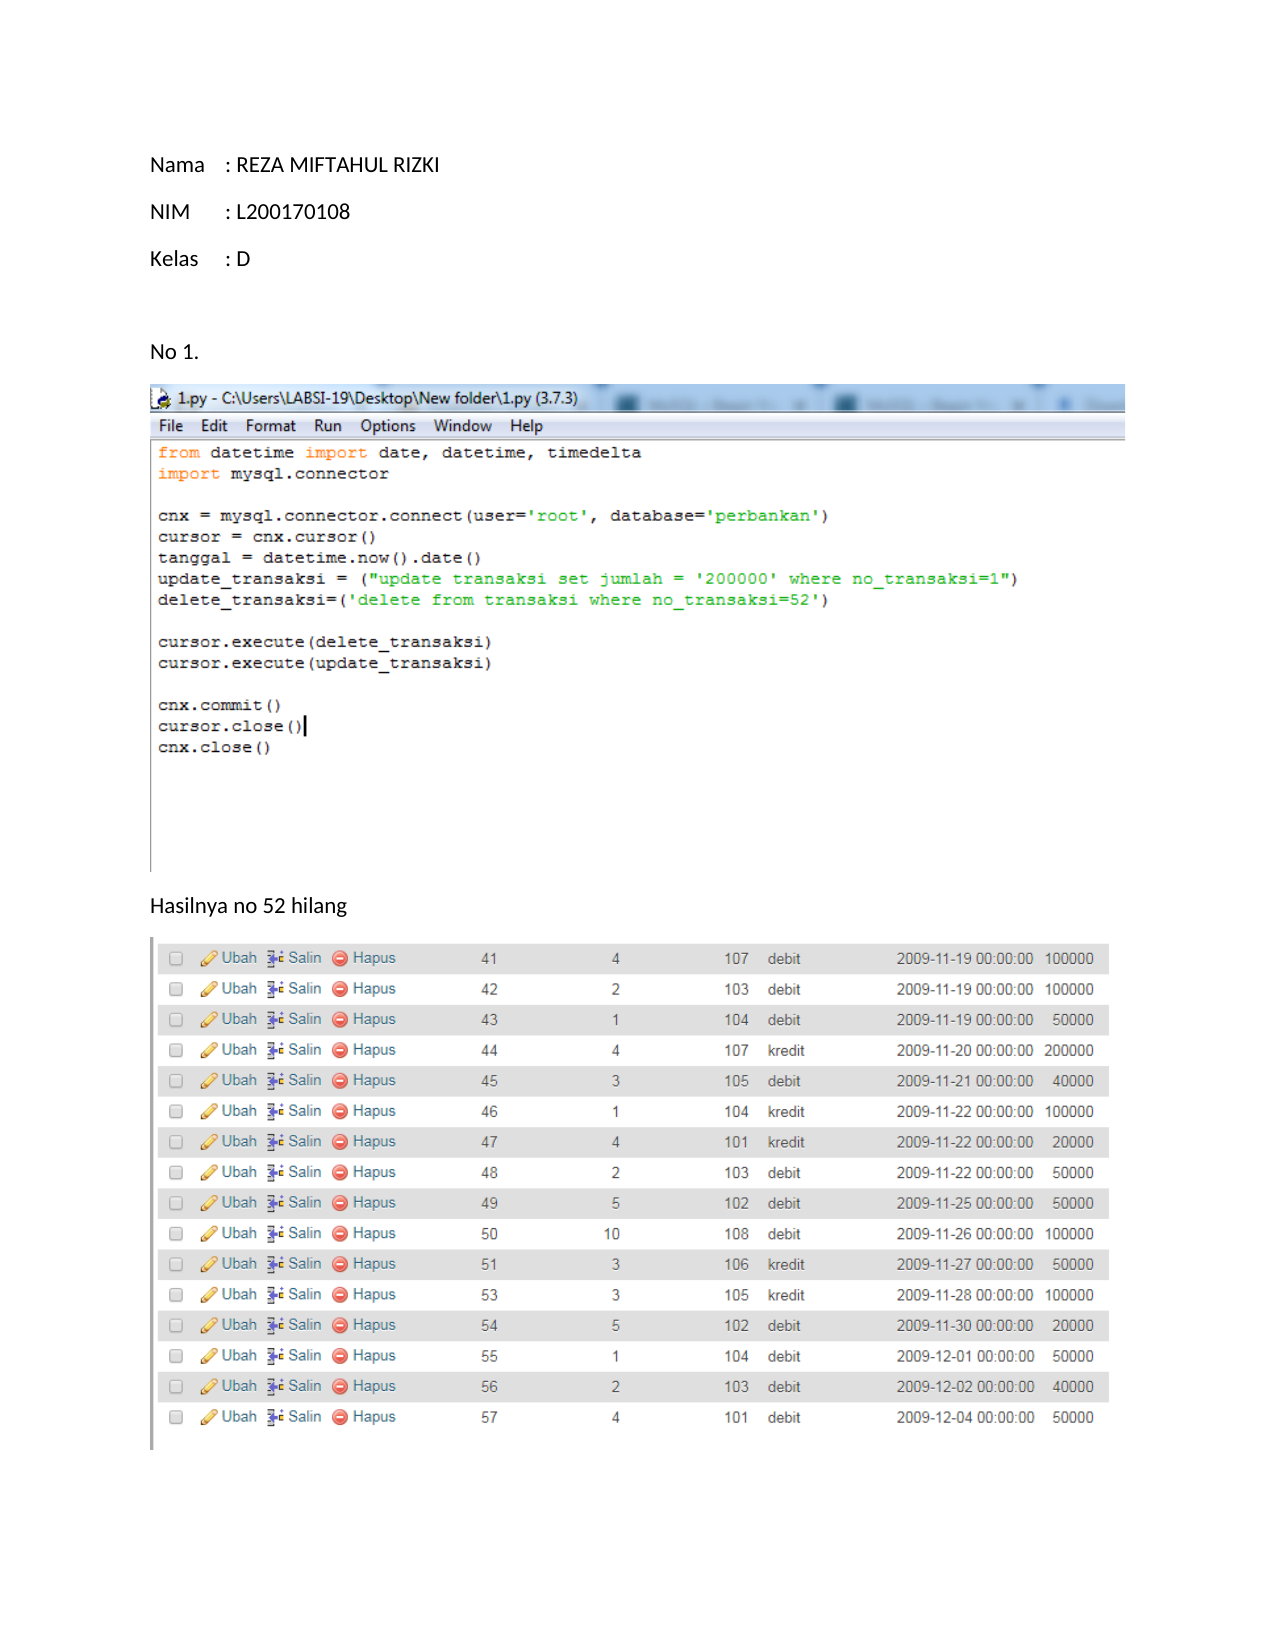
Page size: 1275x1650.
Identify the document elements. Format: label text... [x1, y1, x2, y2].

text Hasilnya no 52 hilang [150, 891, 1125, 919]
picture [150, 937, 1125, 1450]
picture [150, 384, 1125, 872]
text Kelas : D [150, 244, 1125, 272]
text No 1. [150, 337, 1125, 366]
text Nama : REZA MIFTAHUL RIZKI [150, 150, 1125, 178]
text NIM : L200170108 [150, 197, 1125, 225]
